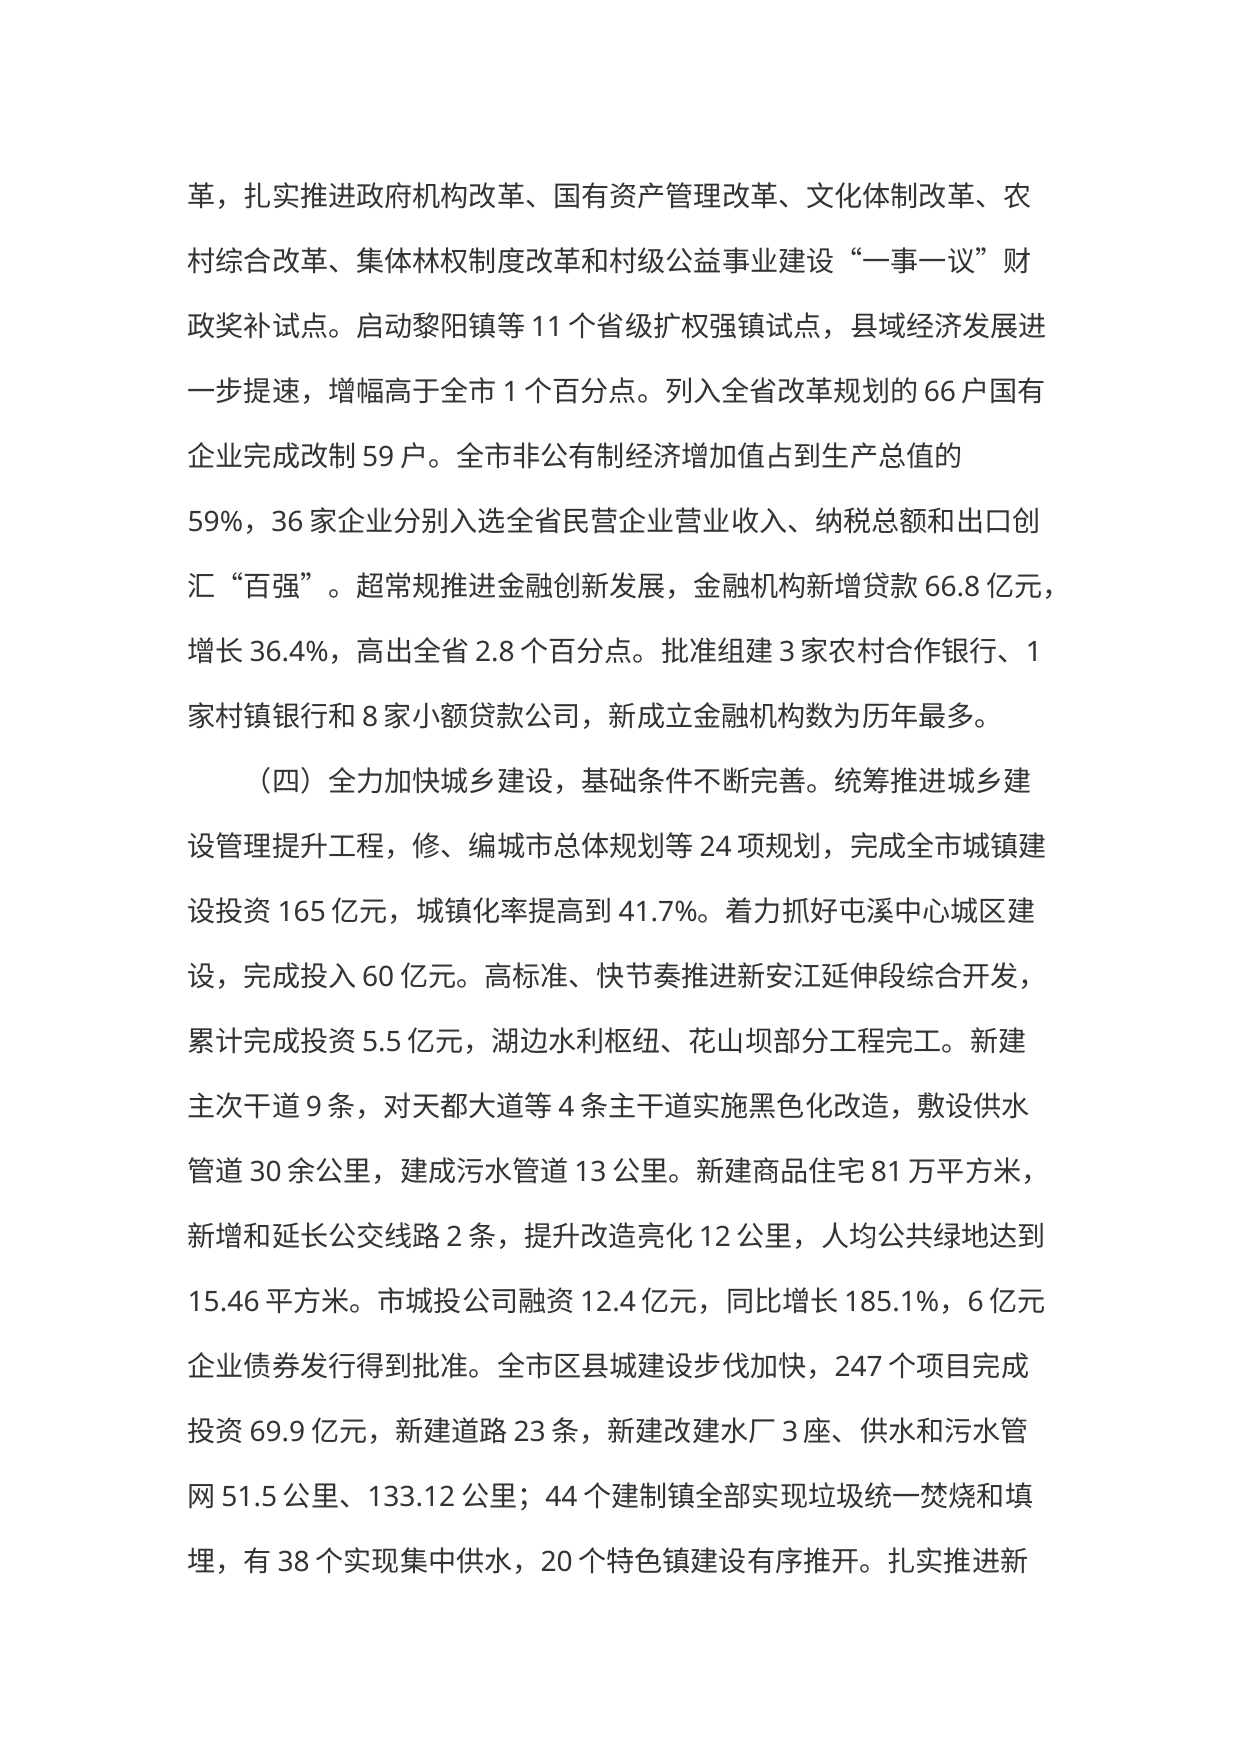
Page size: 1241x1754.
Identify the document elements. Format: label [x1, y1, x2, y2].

text [187, 162, 1053, 1592]
